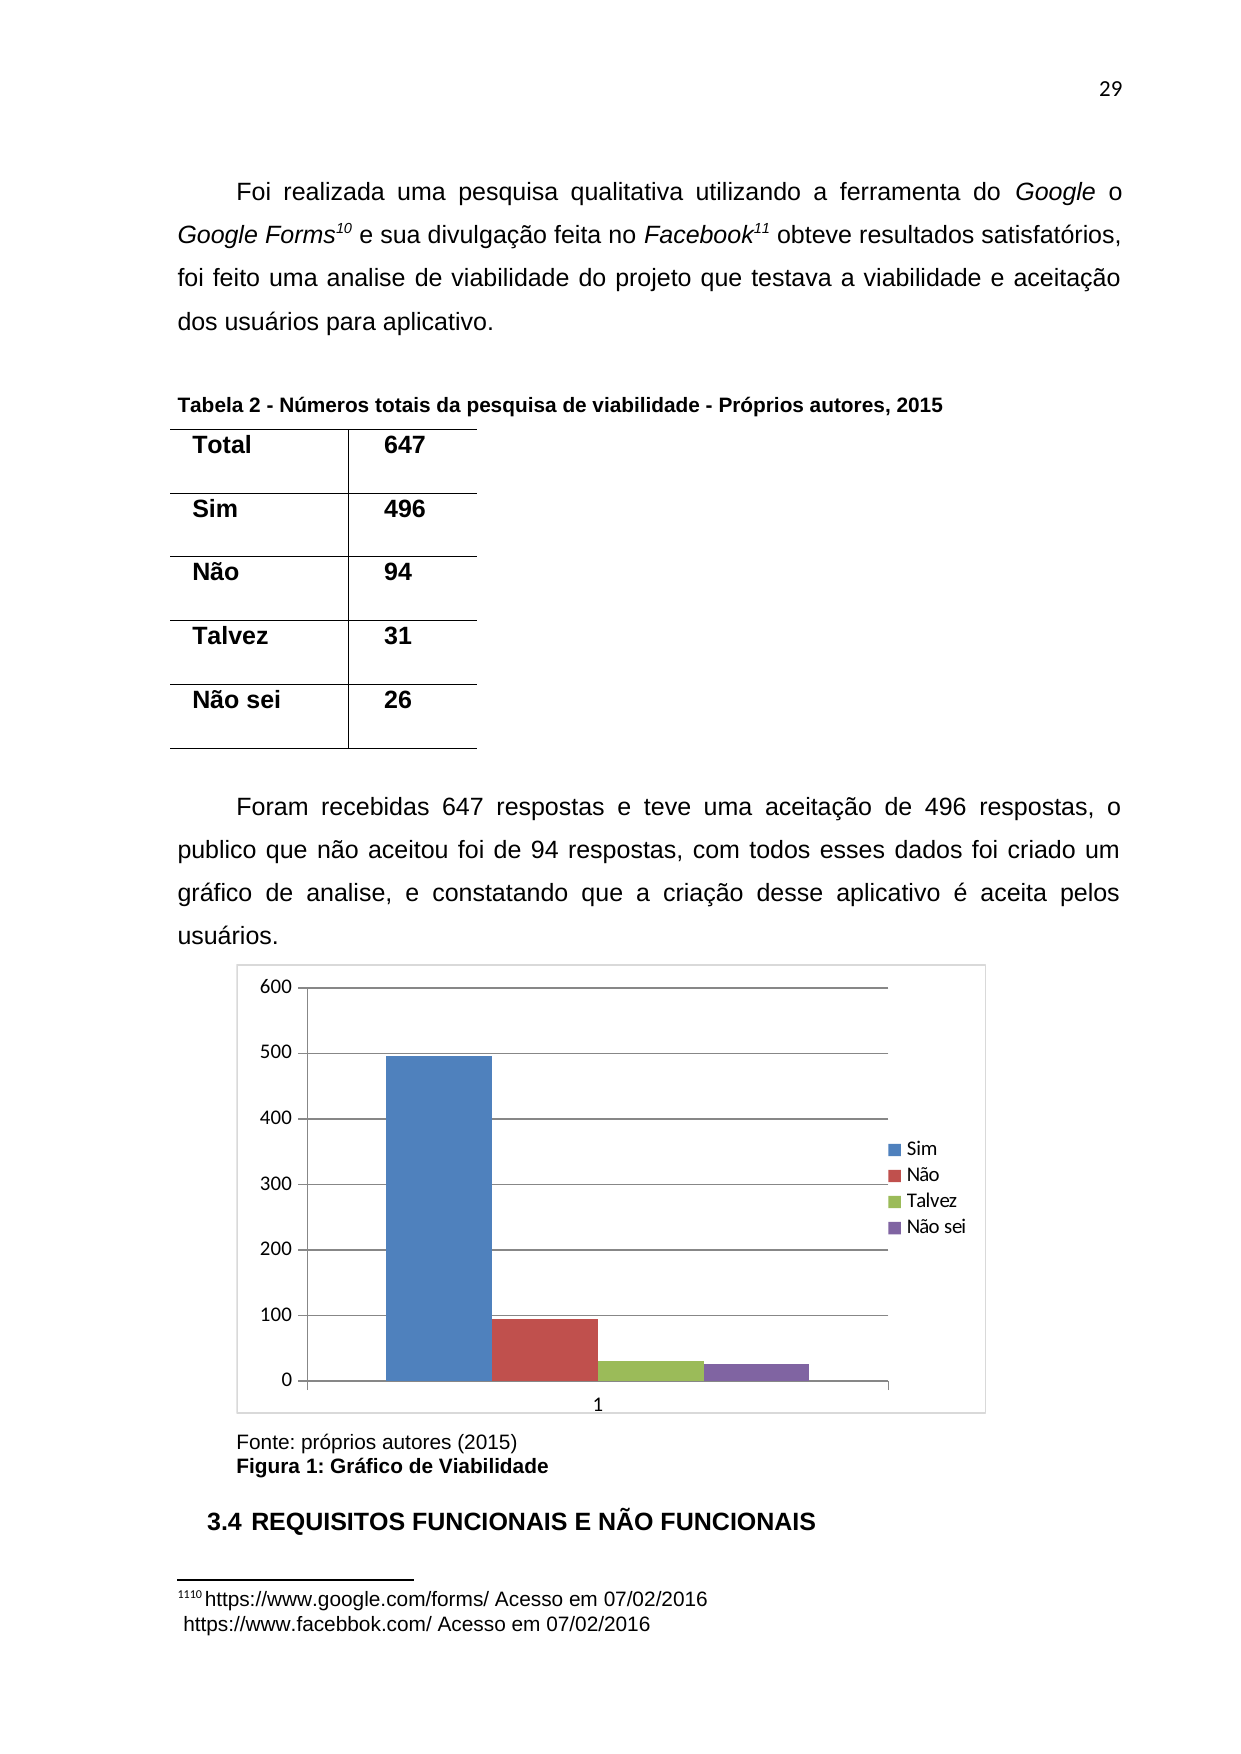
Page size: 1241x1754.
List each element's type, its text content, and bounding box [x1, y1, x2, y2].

table_cell 26 [349, 685, 477, 747]
table_cell Não [170, 557, 348, 620]
table_cell Talvez [170, 621, 348, 684]
table_header Total [170, 430, 348, 492]
table_cell Sim [170, 494, 348, 556]
table_cell 31 [349, 621, 477, 684]
text Foi realizada uma pesquisa qualitativa utilizando a ferramenta do Google o Google Forms10 e sua divulgação feita no Facebook11 obteve resultados satisfatórios, foi feito uma analise de viabilidade do projeto que testava a viabilidade e aceitação dos usuários para aplicativo. [177, 177, 1122, 335]
table_cell 496 [349, 494, 477, 556]
text Tabela 2 - Números totais da pesquisa de viabilidade - Próprios autores, 2015 [177, 393, 1122, 417]
text Figura 1: Gráfico de Viabilidade [177, 1454, 1122, 1478]
table_cell 94 [349, 557, 477, 620]
table_header 647 [349, 430, 477, 492]
text Fonte: próprios autores (2015) [177, 1430, 1122, 1454]
list REQUISITOS FUNCIONAIS E NÃO FUNCIONAIS [177, 1507, 1122, 1536]
text Foram recebidas 647 respostas e teve uma aceitação de 496 respostas, o publico que não aceitou foi de 94 respostas, com todos esses dados foi criado um gráfico de analise, e constatando que a criação desse aplicativo é aceita pelos usuários. [177, 792, 1122, 950]
table_cell Não sei [170, 685, 348, 747]
